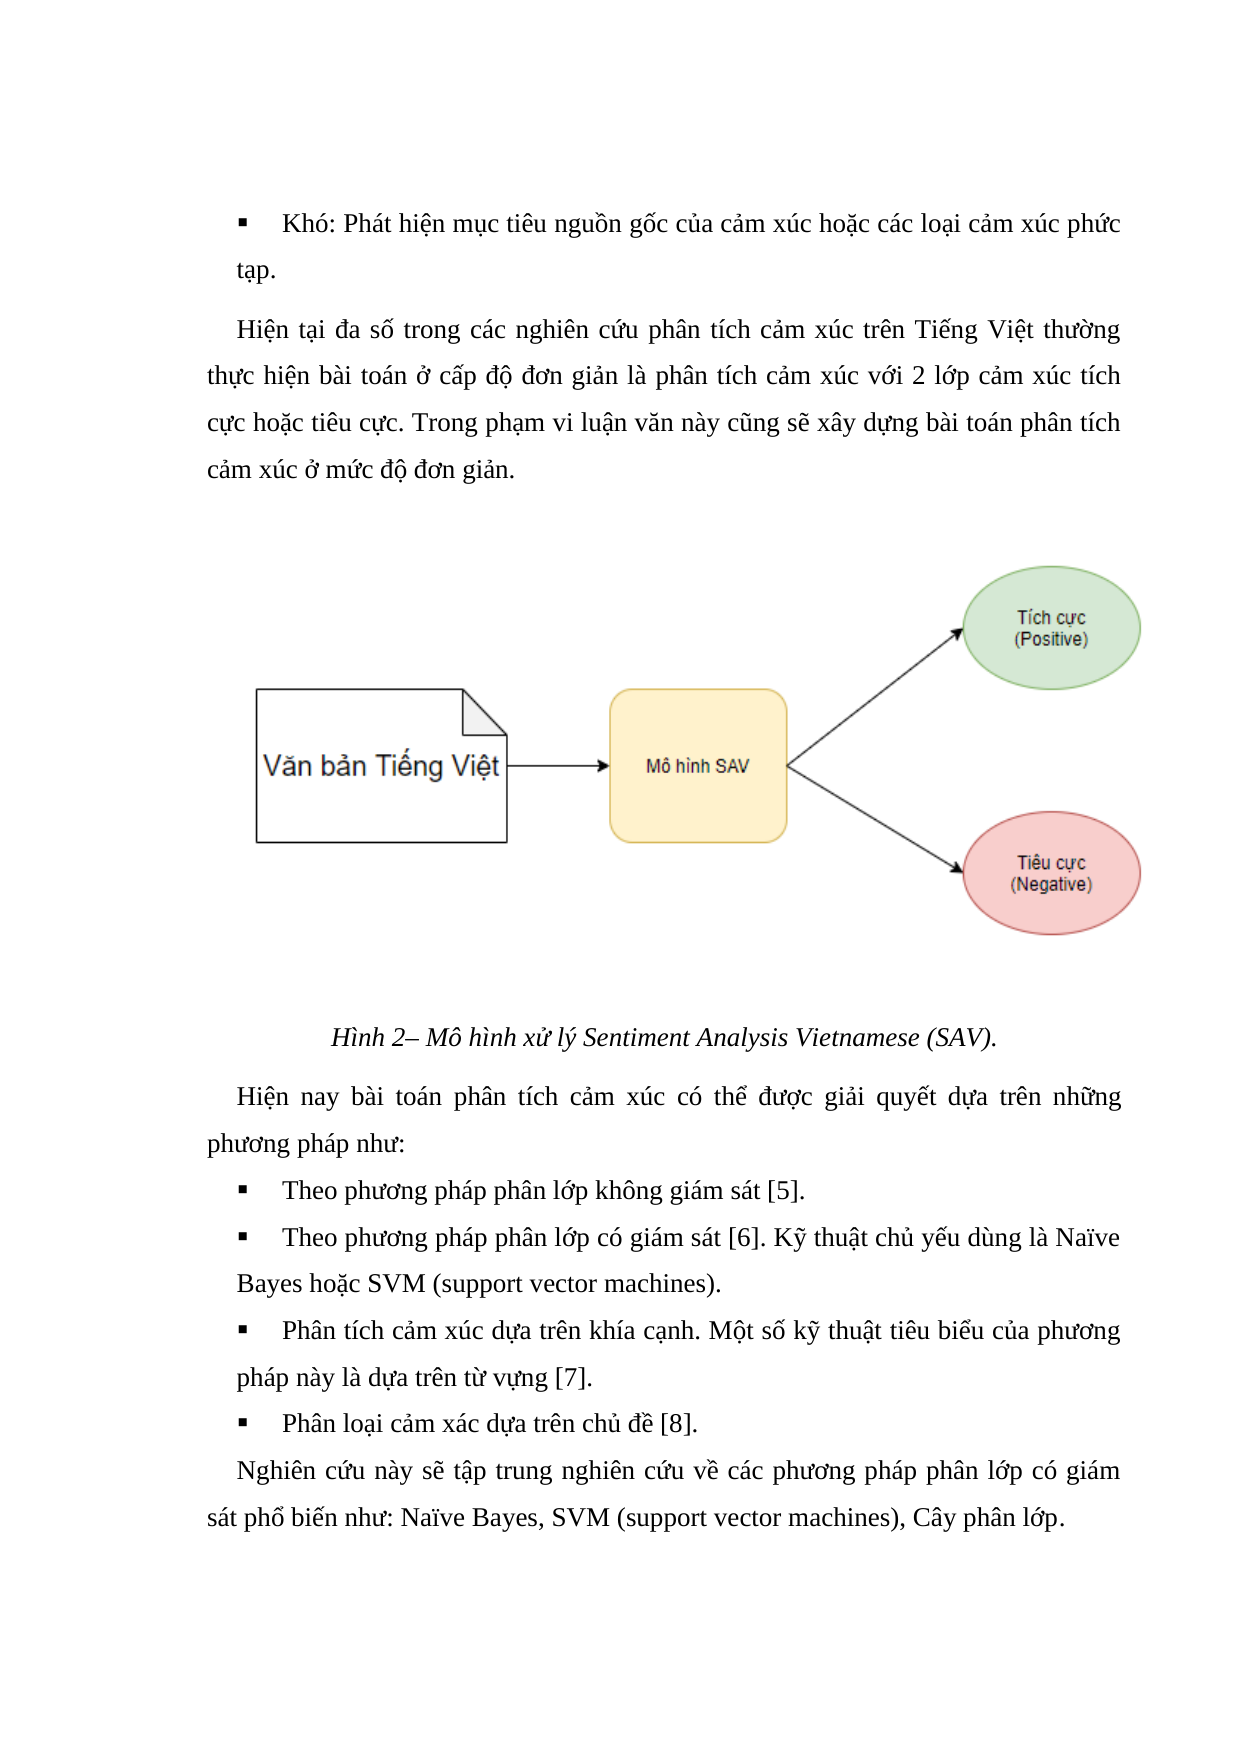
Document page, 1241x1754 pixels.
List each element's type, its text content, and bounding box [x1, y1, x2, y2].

text Hình 2–1 Mô hình xử lý Sentiment Analysis Vietnamese (SAV). [207, 1021, 1122, 1052]
list Theo phương pháp phân lớp có giám sát [6]. Kỹ thuật chủ yếu dùng là Naïve Bayes hoặc SVM (support vector machines). [236, 1221, 1122, 1299]
list Theo phương pháp phân lớp không giám sát [5]. [236, 1174, 1122, 1205]
text Hiện tại đa số trong các nghiên cứu phân tích cảm xúc trên Tiếng Việt thường thực hiện bài toán ở cấp độ đơn giản là phân tích cảm xúc với 2 lớp cảm xúc tích cực hoặc tiêu cực. Trong phạm vi luận văn này cũng sẽ xây dựng bài toán phân tích cảm xúc ở mức độ đơn giản. [207, 313, 1122, 484]
list Phân tích cảm xúc dựa trên khía cạnh. Một số kỹ thuật tiêu biểu của phương pháp này là dựa trên từ vựng [7]. [236, 1314, 1122, 1392]
list Hiện nay bài toán phân tích cảm xúc có thể được giải quyết dựa trên những phương pháp như: [207, 1081, 1122, 1158]
picture [206, 511, 1178, 1009]
list Nghiên cứu này sẽ tập trung nghiên cứu về các phương pháp phân lớp có giám sát phổ biến như: Naïve Bayes, SVM (support vector machines), Cây phân lớp. [207, 1454, 1122, 1532]
list Phân loại cảm xác dựa trên chủ đề [8]. [236, 1408, 1122, 1439]
list Khó: Phát hiện mục tiêu nguồn gốc của cảm xúc hoặc các loại cảm xúc phức tạp. [236, 207, 1122, 285]
